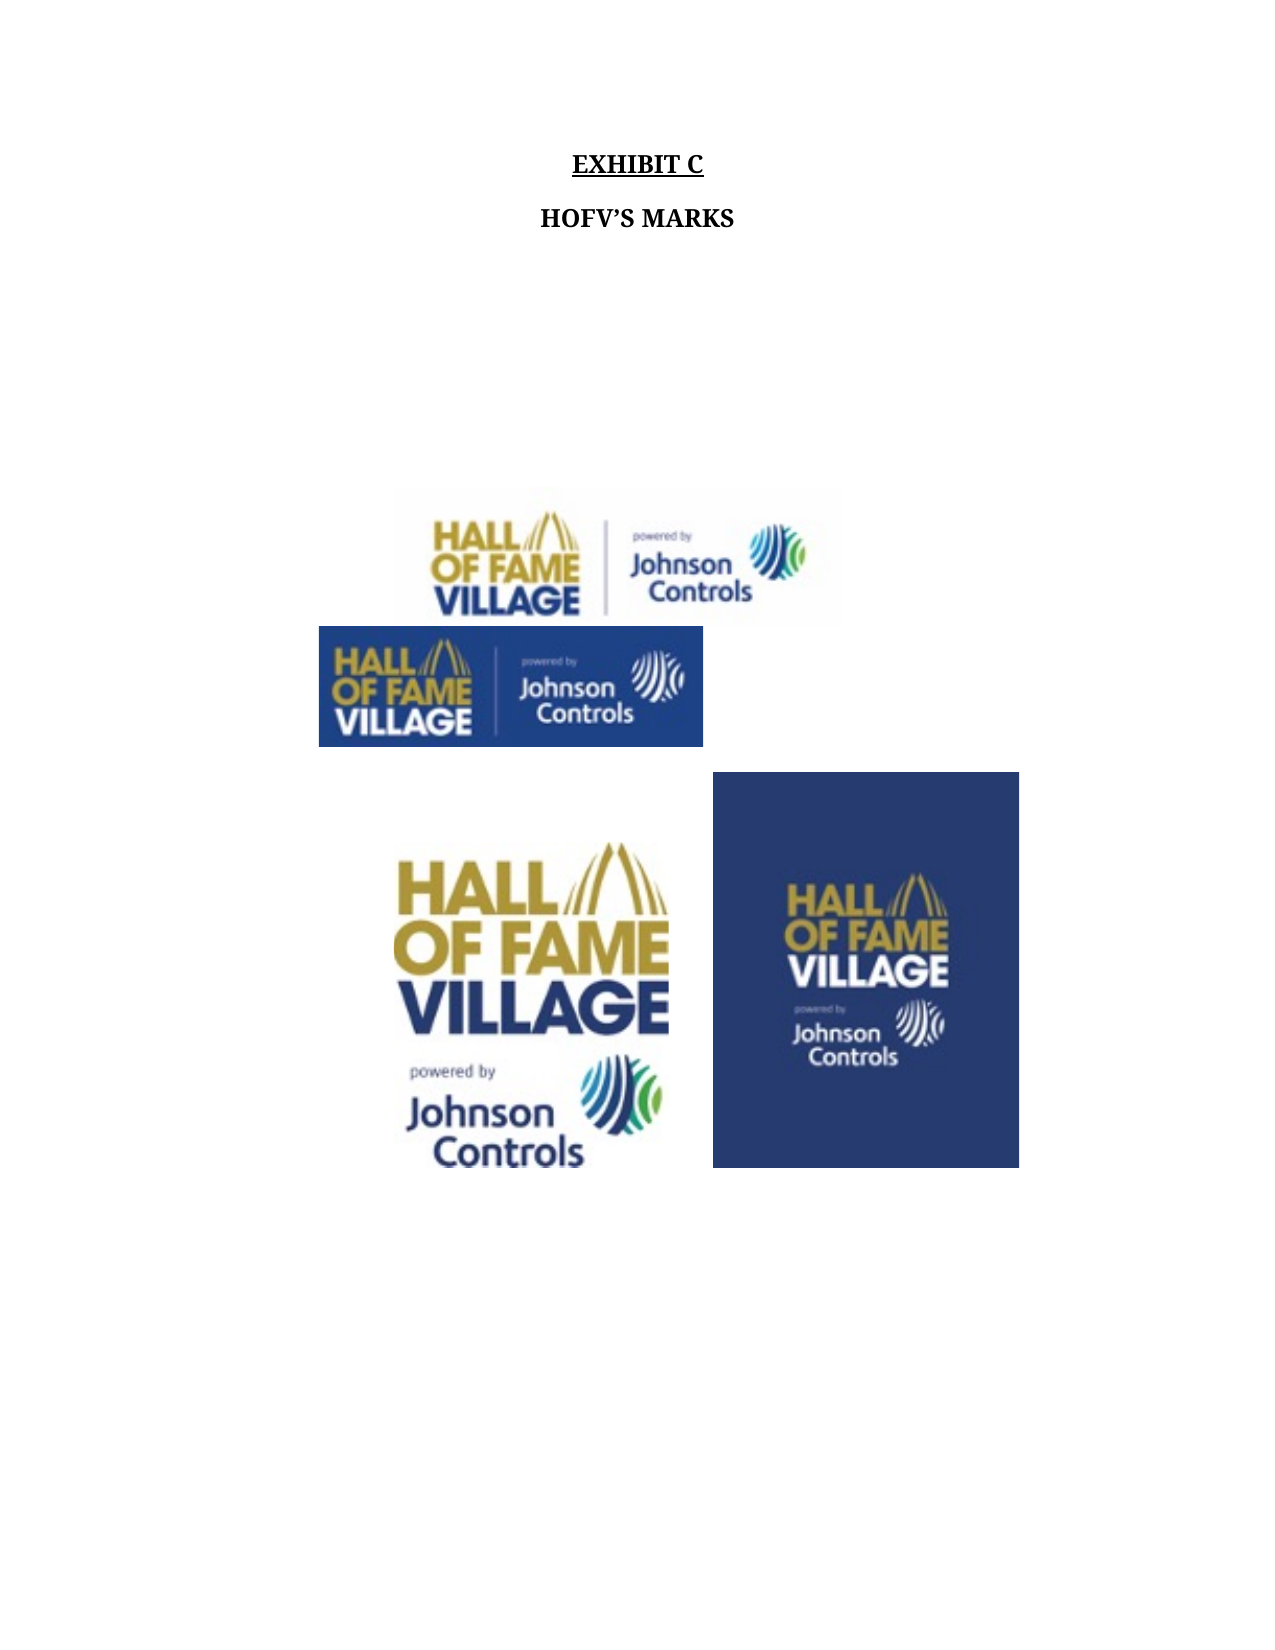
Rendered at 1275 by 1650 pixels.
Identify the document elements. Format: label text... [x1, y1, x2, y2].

picture [393, 842, 669, 1168]
subtitle HOFV’S MARKS [150, 204, 1125, 233]
picture [713, 772, 1020, 1168]
picture [318, 487, 843, 747]
subtitle EXHIBIT C [150, 150, 1125, 179]
